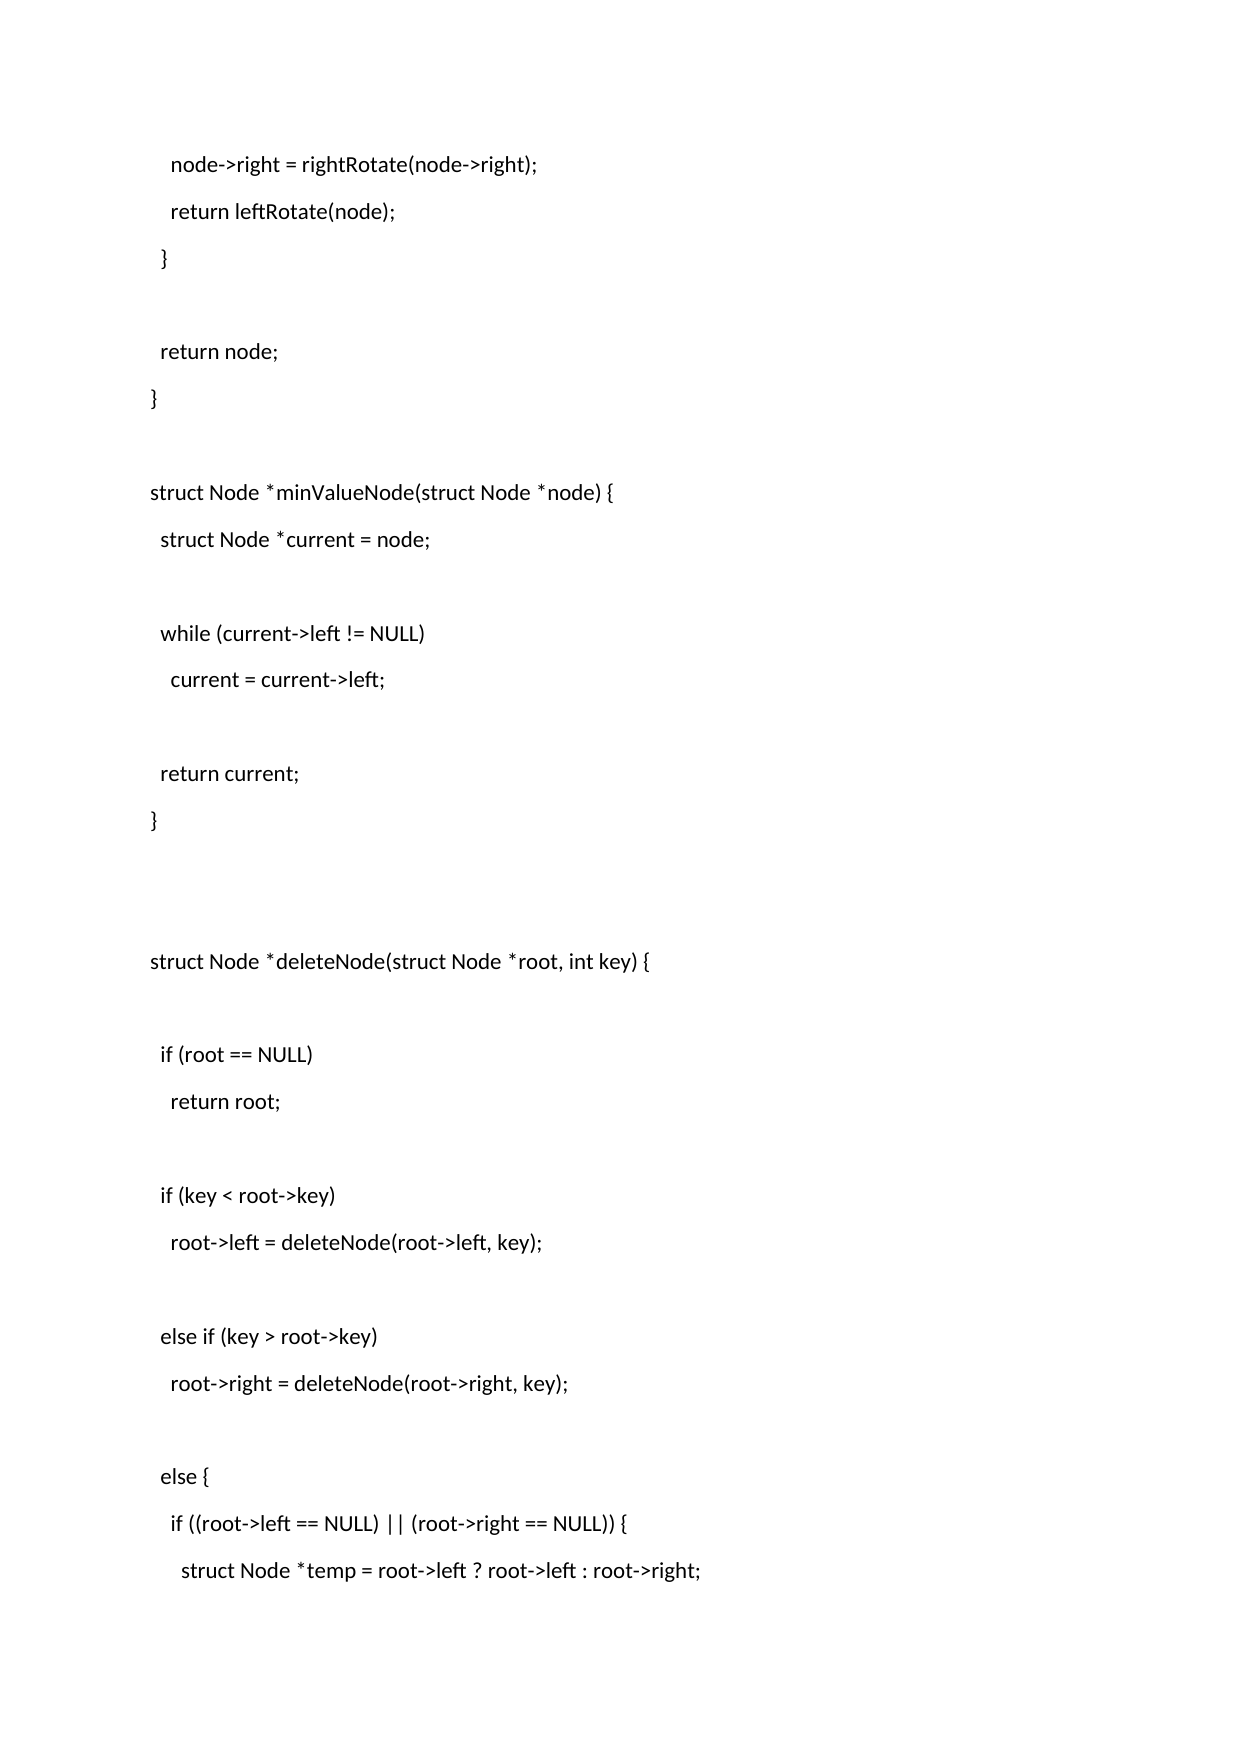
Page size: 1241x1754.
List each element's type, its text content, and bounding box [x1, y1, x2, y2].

text } [150, 806, 1090, 834]
text struct Node *temp = root->left ? root->left : root->right; [150, 1556, 1090, 1584]
text return current; [150, 759, 1090, 787]
text return leftRotate(node); [150, 197, 1090, 225]
text struct Node *current = node; [150, 525, 1090, 553]
text while (current->left != NULL) [150, 619, 1090, 647]
text if (root == NULL) [150, 1041, 1090, 1069]
text else if (key > root->key) [150, 1322, 1090, 1350]
text } [150, 384, 1090, 412]
text return root; [150, 1087, 1090, 1116]
text if (key < root->key) [150, 1181, 1090, 1209]
text if ((root->left == NULL) || (root->right == NULL)) { [150, 1509, 1090, 1537]
text struct Node *minValueNode(struct Node *node) { [150, 478, 1090, 506]
text } [150, 244, 1090, 272]
text else { [150, 1462, 1090, 1491]
text node->right = rightRotate(node->right); [150, 150, 1090, 178]
text return node; [150, 337, 1090, 366]
text current = current->left; [150, 666, 1090, 694]
text root->left = deleteNode(root->left, key); [150, 1228, 1090, 1256]
text struct Node *deleteNode(struct Node *root, int key) { [150, 947, 1090, 975]
text root->right = deleteNode(root->right, key); [150, 1369, 1090, 1397]
